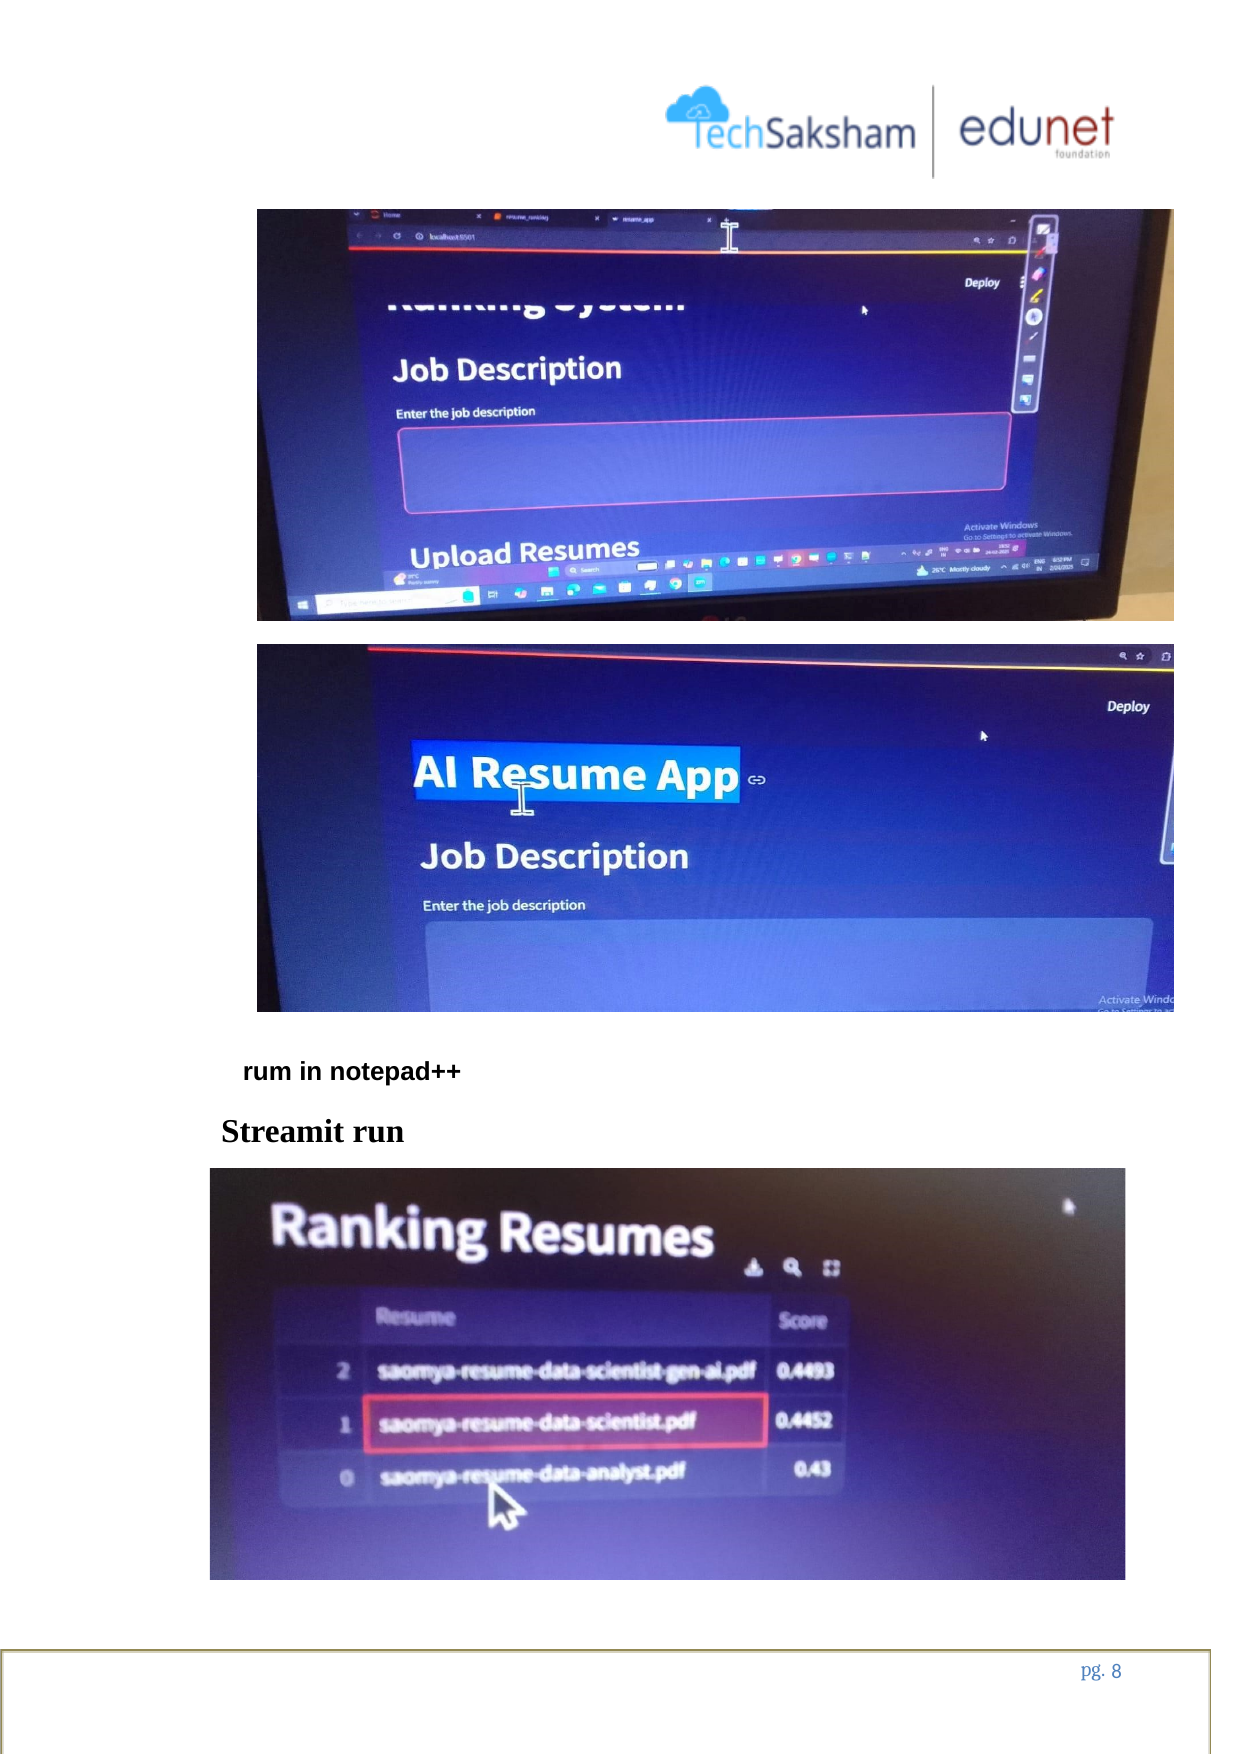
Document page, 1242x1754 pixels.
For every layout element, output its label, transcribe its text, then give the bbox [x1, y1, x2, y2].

picture [0, 1648, 1211, 1754]
picture [257, 209, 1174, 621]
subtitle Streamit run [205, 1112, 1173, 1150]
picture [257, 644, 1174, 1012]
picture [661, 79, 1121, 179]
picture [209, 1168, 1126, 1580]
text rum in notepad++ [243, 1056, 689, 1086]
